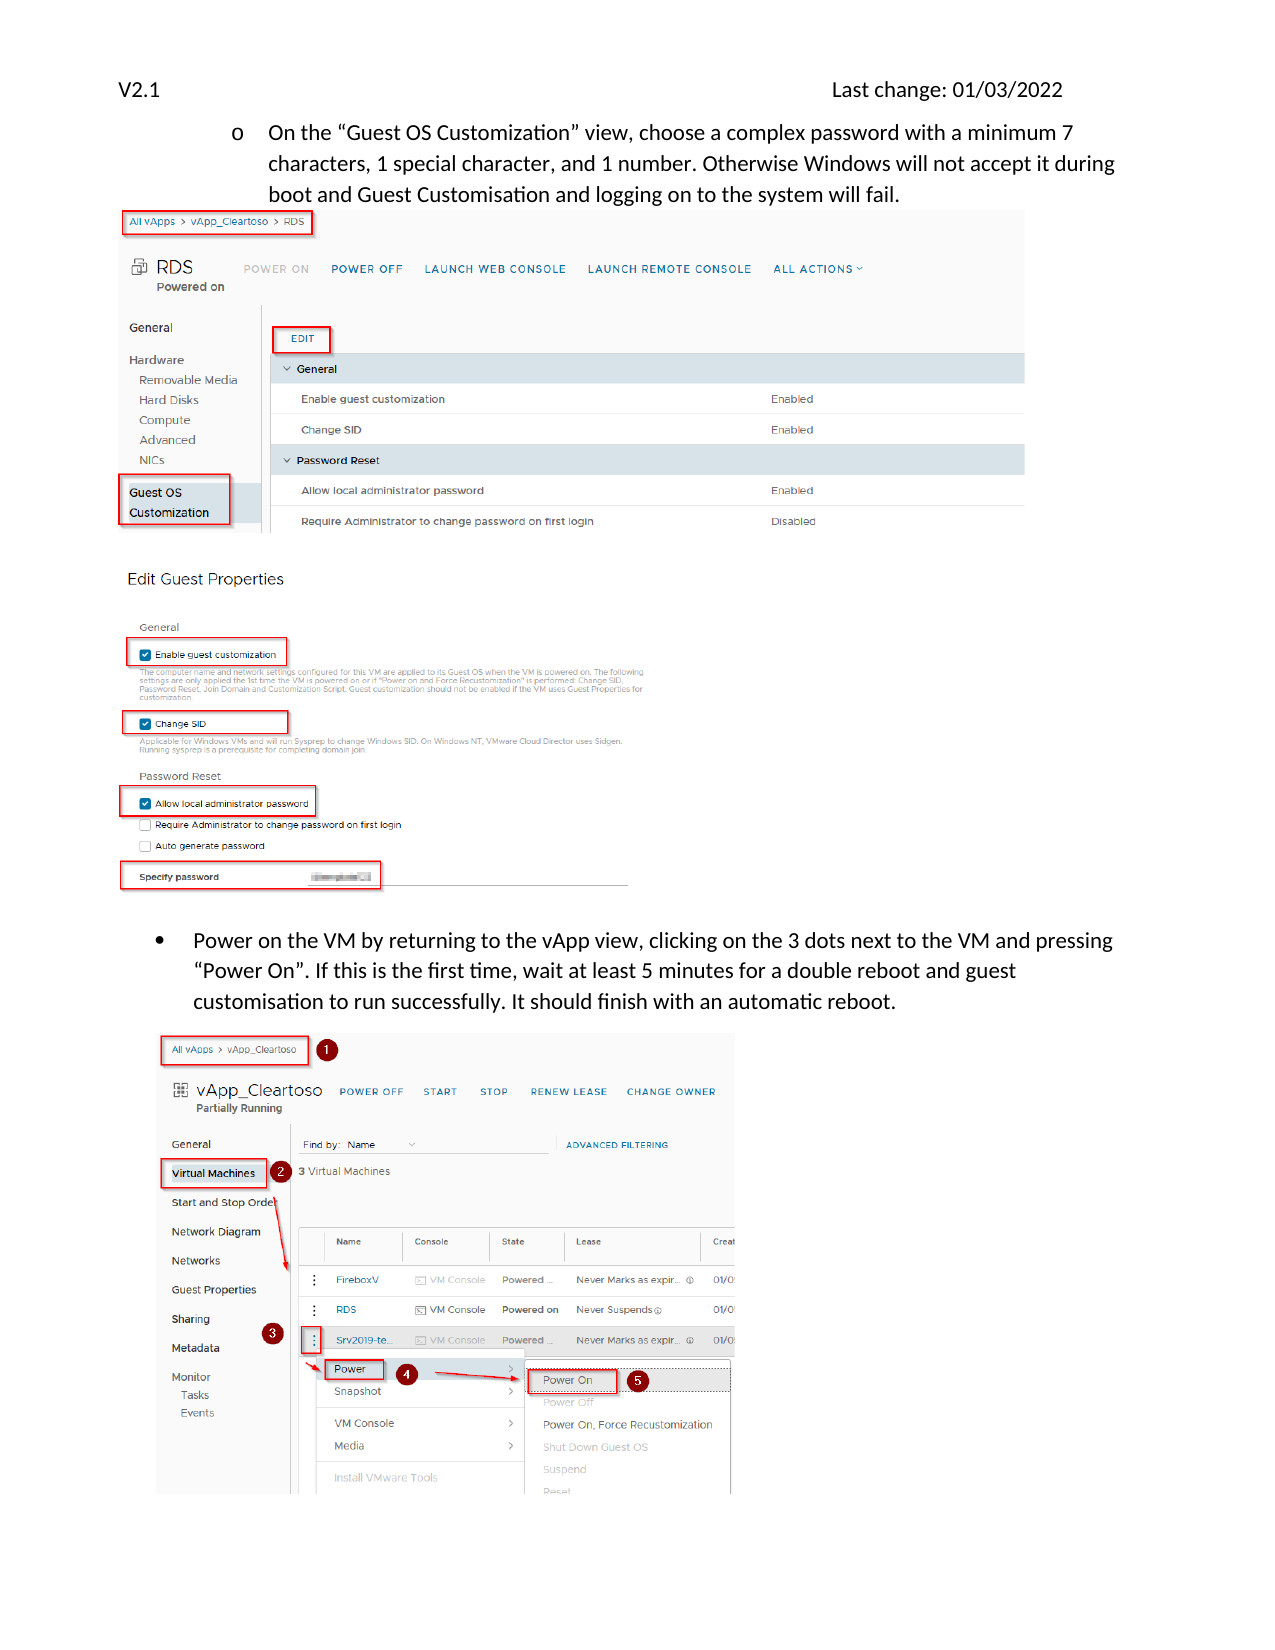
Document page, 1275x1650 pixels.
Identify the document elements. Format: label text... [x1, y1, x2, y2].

list Power on the VM by returning to the vApp view, clicking on the 3 dots next to the VM and pressing “Power On”. If this is the first time, wait at least 5 minutes for a double reboot and guest customisation to run successfully. It should finish with an automatic reboot. [156, 926, 1125, 1015]
list On the “Guest OS Customization” view, choose a complex password with a minimum 7 characters, 1 special character, and 1 number. Otherwise Windows will not accept it during boot and Guest Customisation and logging on to the system will fail. [231, 118, 1125, 208]
picture [155, 1033, 735, 1494]
picture [118, 565, 659, 894]
picture [118, 210, 1025, 533]
